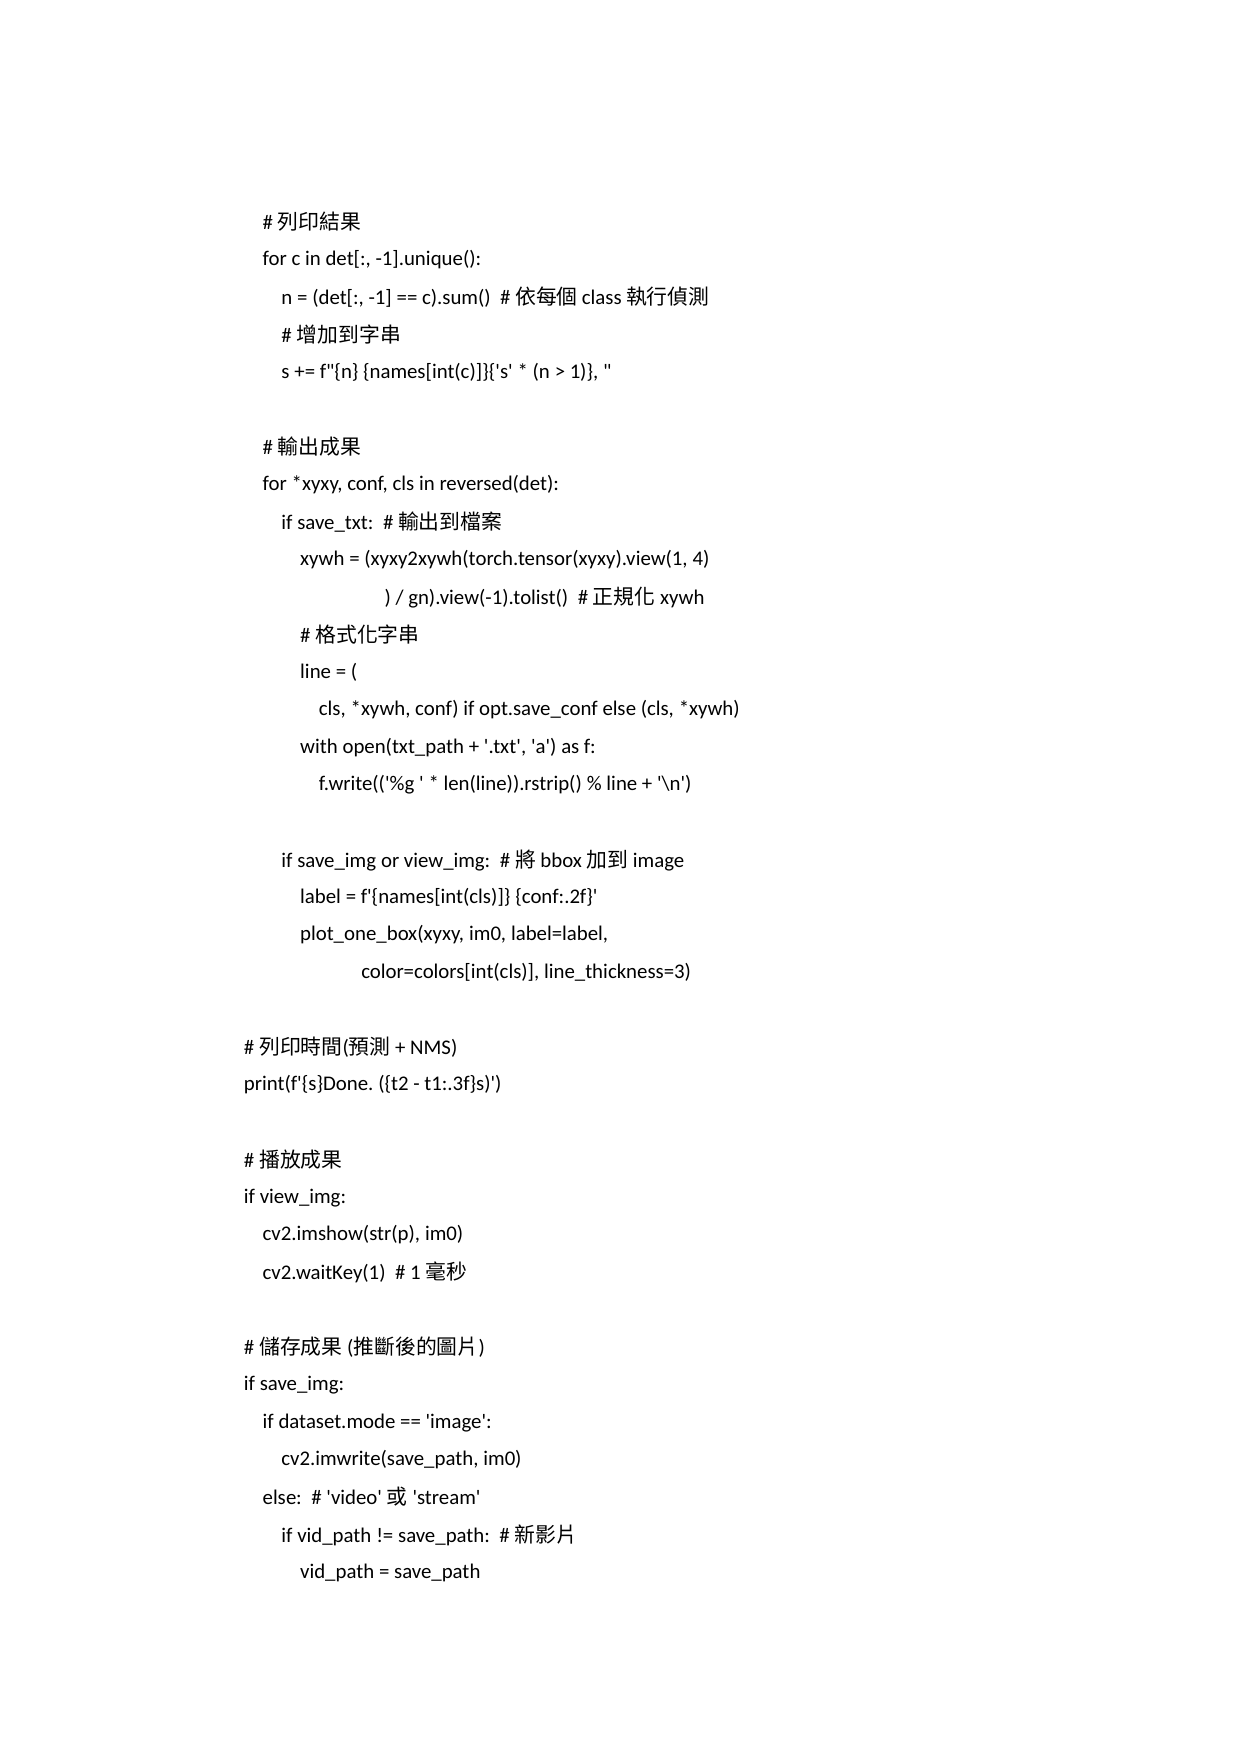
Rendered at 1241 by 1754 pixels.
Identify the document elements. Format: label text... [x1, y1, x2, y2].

text print(f'{s}Done. ({t2 - t1:.3f}s)') [187, 1064, 1053, 1102]
text ) / gn).view(-1).tolist() # 正規化 xywh [187, 577, 1053, 614]
text if save_txt: # 輸出到檔案 [187, 502, 1053, 539]
text # 列印時間(預測 + NMS) [187, 1027, 1053, 1064]
text vid_path = save_path [187, 1552, 1053, 1589]
text cls, *xywh, conf) if opt.save_conf else (cls, *xywh) [187, 689, 1053, 727]
text if dataset.mode == 'image': [187, 1402, 1053, 1439]
text # 播放成果 [187, 1139, 1053, 1177]
text cv2.waitKey(1) # 1 毫秒 [187, 1252, 1053, 1289]
text # 列印結果 [187, 202, 1053, 239]
text plot_one_box(xyxy, im0, label=label, [187, 914, 1053, 952]
text if save_img or view_img: # 將 bbox 加到 image [187, 839, 1053, 877]
text if save_img: [187, 1364, 1053, 1402]
text # 儲存成果 (推斷後的圖片) [187, 1327, 1053, 1364]
text # 輸出成果 [187, 427, 1053, 464]
text color=colors[int(cls)], line_thickness=3) [187, 952, 1053, 989]
text line = ( [187, 652, 1053, 689]
text for c in det[:, -1].unique(): [187, 239, 1053, 277]
text for *xyxy, conf, cls in reversed(det): [187, 464, 1053, 502]
text f.write(('%g ' * len(line)).rstrip() % line + '\n') [187, 764, 1053, 802]
text s += f"{n} {names[int(c)]}{'s' * (n > 1)}, " [187, 352, 1053, 389]
text # 增加到字串 [187, 314, 1053, 352]
text label = f'{names[int(cls)]} {conf:.2f}' [187, 877, 1053, 914]
text # 格式化字串 [187, 614, 1053, 652]
text if view_img: [187, 1177, 1053, 1214]
text cv2.imwrite(save_path, im0) [187, 1439, 1053, 1477]
text with open(txt_path + '.txt', 'a') as f: [187, 727, 1053, 764]
text if vid_path != save_path: # 新影片 [187, 1514, 1053, 1552]
text else: # 'video' 或 'stream' [187, 1477, 1053, 1514]
text cv2.imshow(str(p), im0) [187, 1214, 1053, 1252]
text n = (det[:, -1] == c).sum() # 依每個class執行偵測 [187, 277, 1053, 314]
text xywh = (xyxy2xywh(torch.tensor(xyxy).view(1, 4) [187, 539, 1053, 577]
